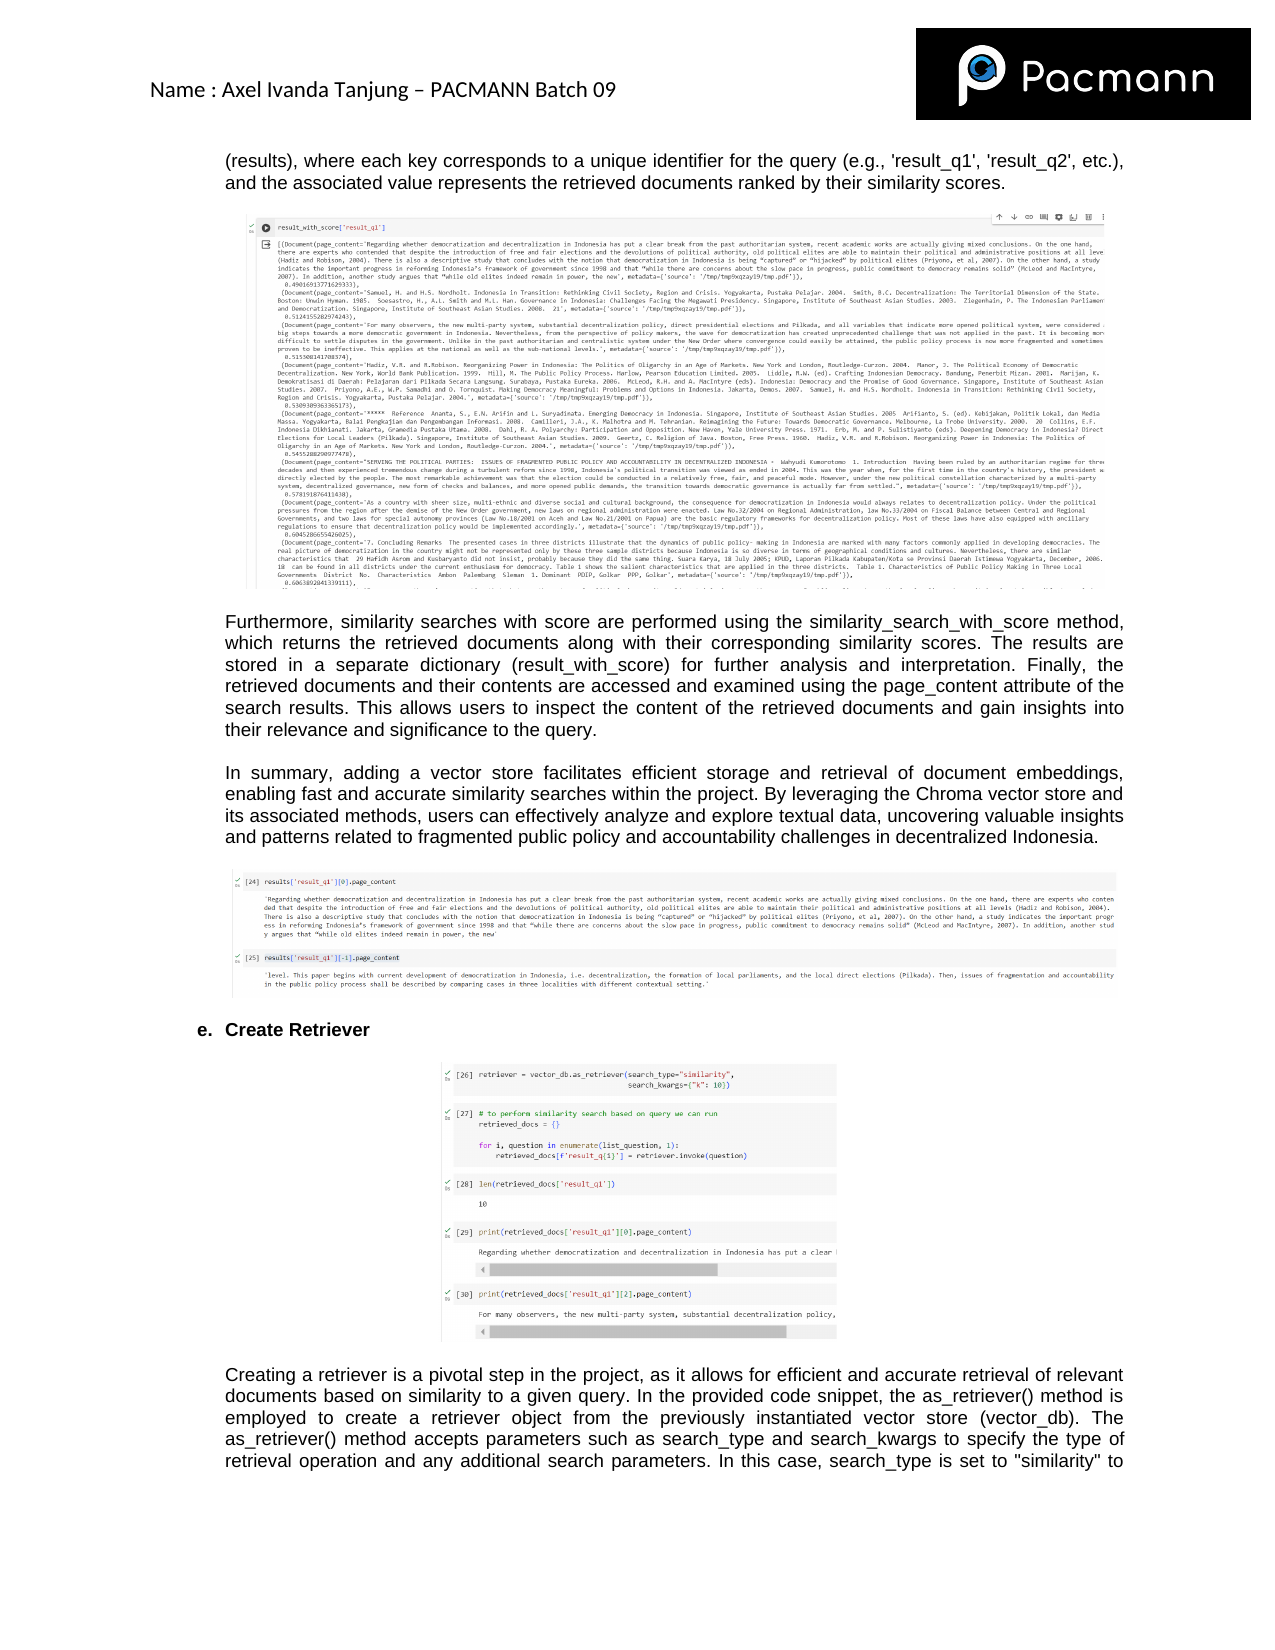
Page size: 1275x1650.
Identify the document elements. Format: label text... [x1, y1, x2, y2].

list Furthermore, similarity searches with score are performed using the similarity_search_with_score method, which returns the retrieved documents along with their corresponding similarity scores. The results are stored in a separate dictionary (result_with_score) for further analysis and interpretation. Finally, the retrieved documents and their contents are accessed and examined using the page_content attribute of the search results. This allows users to inspect the content of the retrieved documents and gain insights into their relevance and significance to the query. [225, 611, 1125, 740]
picture [922, 29, 1250, 122]
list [225, 1363, 1125, 1471]
picture [245, 214, 1105, 589]
picture [438, 1062, 837, 1342]
list In summary, adding a vector store facilitates efficient storage and retrieval of document embeddings, enabling fast and accurate similarity searches within the project. By leveraging the Chroma vector store and its associated methods, users can effectively analyze and explore textual data, uncovering valuable insights and patterns related to fragmented public policy and accountability challenges in decentralized Indonesia. [225, 761, 1125, 848]
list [225, 150, 1125, 193]
picture [232, 869, 1118, 998]
list Create Retriever [197, 1019, 1125, 1041]
